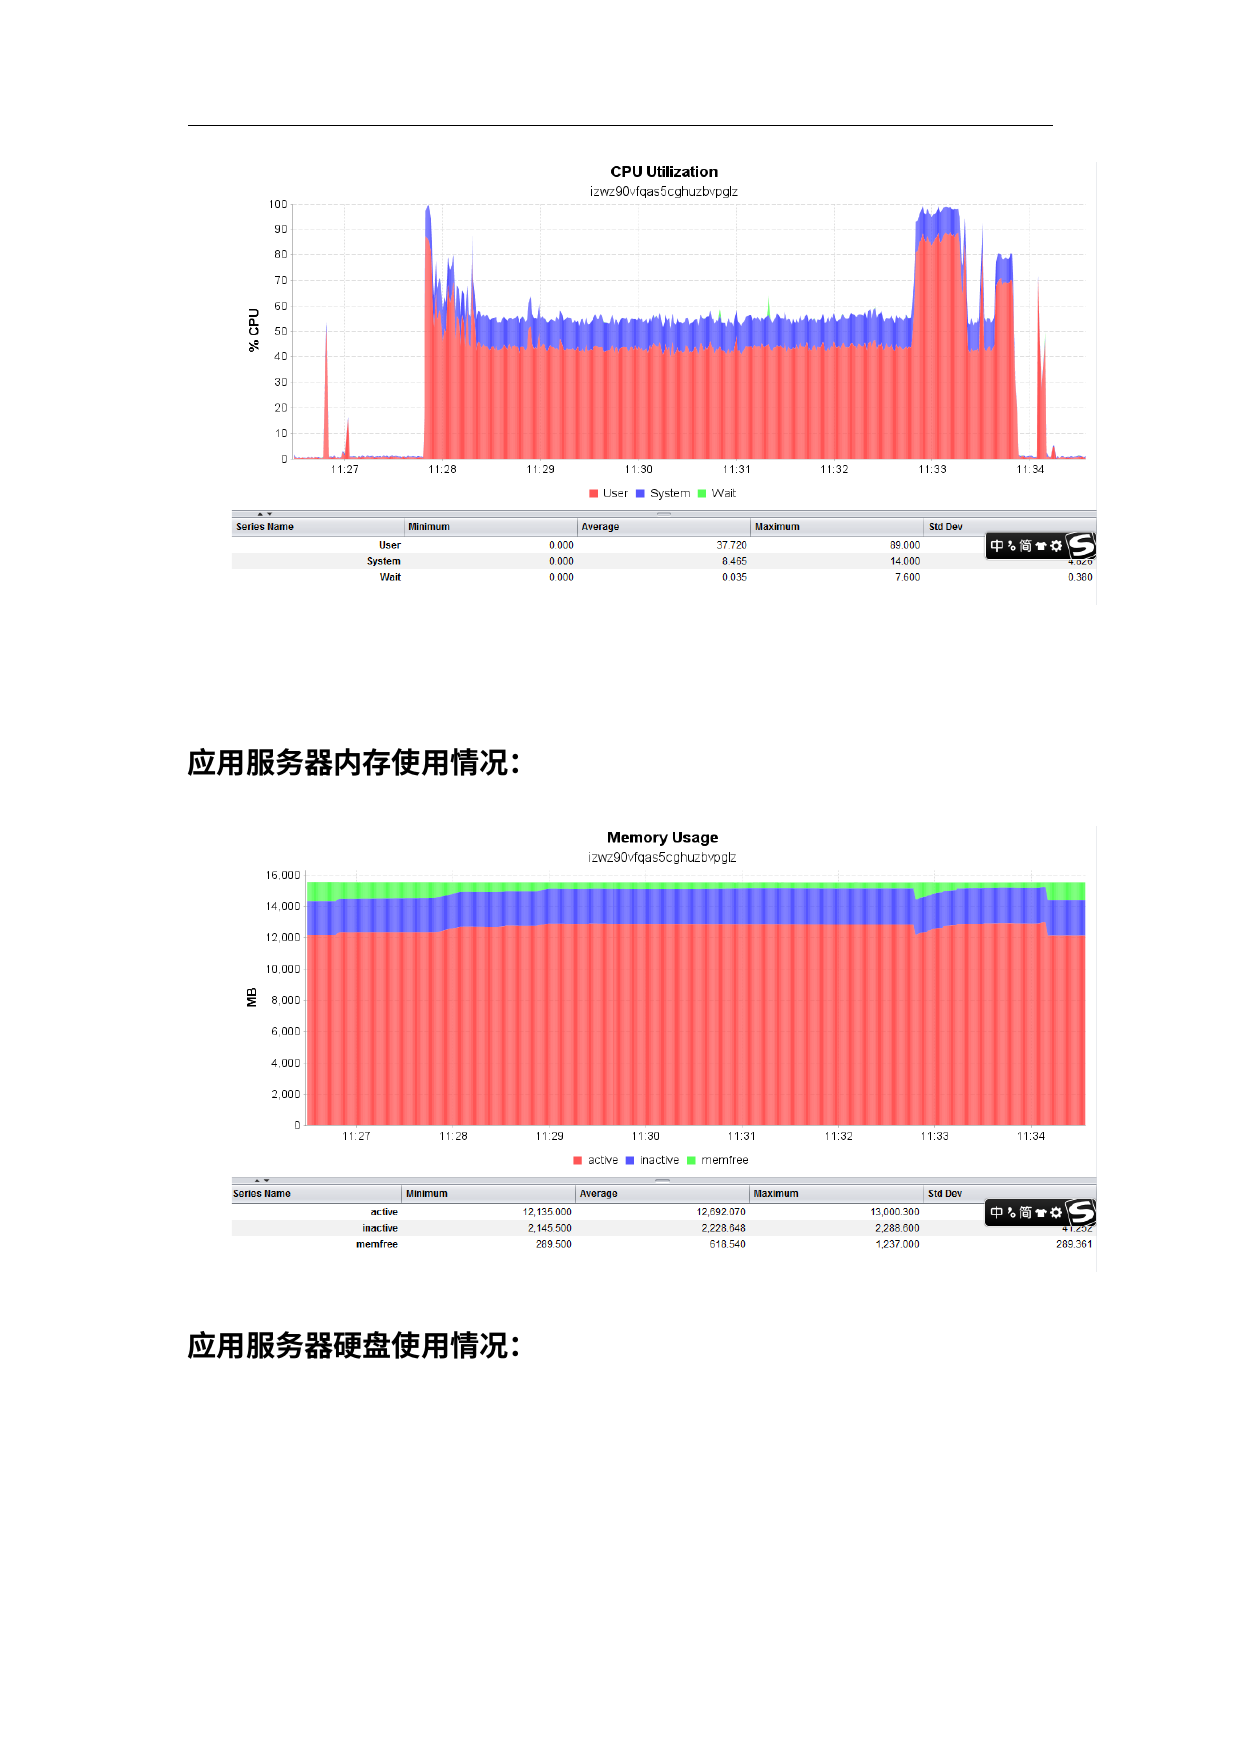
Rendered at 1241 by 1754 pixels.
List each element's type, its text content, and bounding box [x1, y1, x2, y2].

text 应用服务器硬盘使用情况： [187, 1311, 1053, 1376]
picture [231, 162, 1097, 605]
text 应用服务器内存使用情况： [187, 728, 1053, 793]
picture [231, 826, 1097, 1272]
